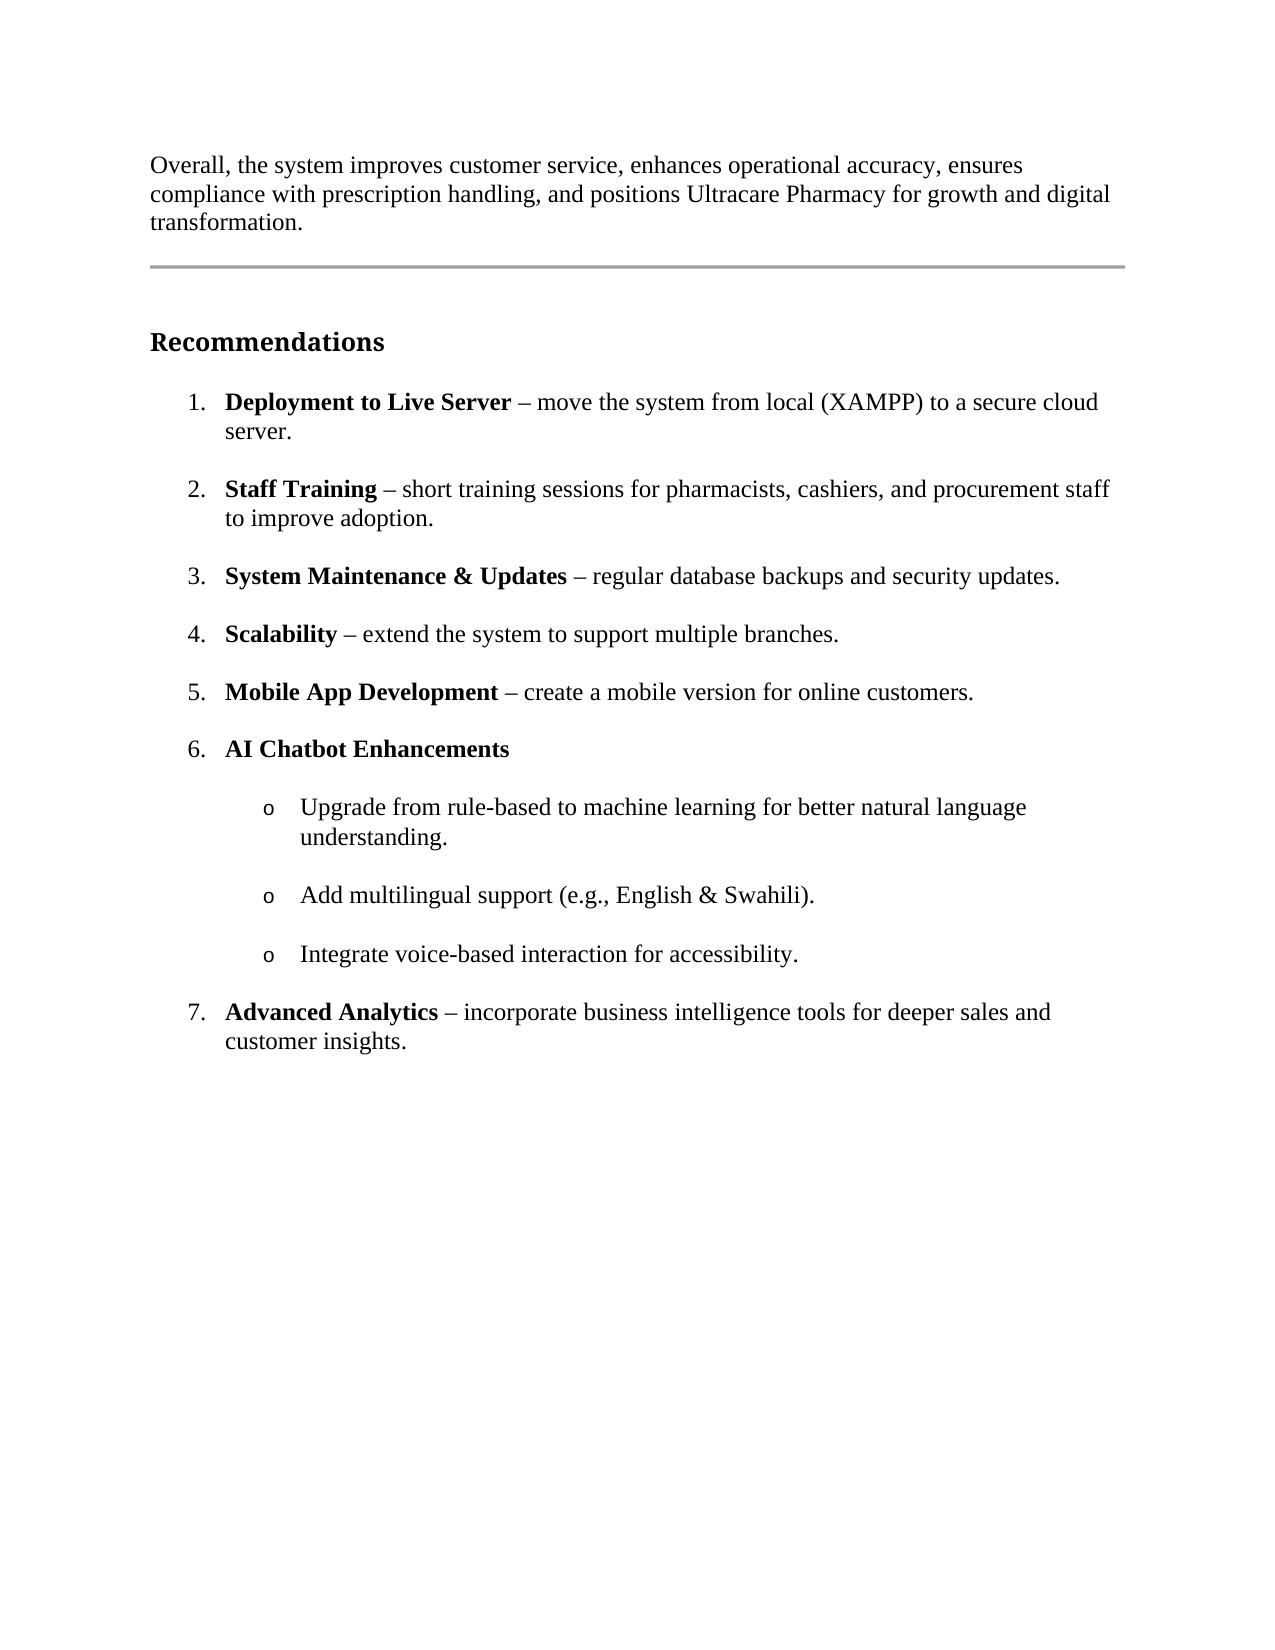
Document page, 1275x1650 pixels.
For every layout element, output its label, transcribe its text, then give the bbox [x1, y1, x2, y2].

list System Maintenance & Updates – regular database backups and security updates. [187, 561, 1125, 589]
list AI Chatbot Enhancements [187, 734, 1125, 763]
list Add multilingual support (e.g., English & Swahili). [262, 880, 1125, 909]
list Upgrade from rule-based to machine learning for better natural language understanding. [262, 792, 1125, 851]
list Integrate voice-based interaction for accessibility. [262, 939, 1125, 968]
list Deployment to Live Server – move the system from local (XAMPP) to a secure cloud server. [187, 387, 1125, 445]
list Staff Training – short training sessions for pharmacists, cashiers, and procurement staff to improve adoption. [187, 474, 1125, 532]
text Overall, the system improves customer service, enhances operational accuracy, ensures compliance with prescription handling, and positions Ultracare Pharmacy for growth and digital transformation. [150, 150, 1125, 236]
list Scalability – extend the system to support multiple branches. [187, 619, 1125, 647]
subtitle Recommendations [150, 324, 1125, 358]
list Mobile App Development – create a mobile version for online customers. [187, 677, 1125, 705]
list Advanced Analytics – incorporate business intelligence tools for deeper sales and customer insights. [187, 997, 1125, 1055]
